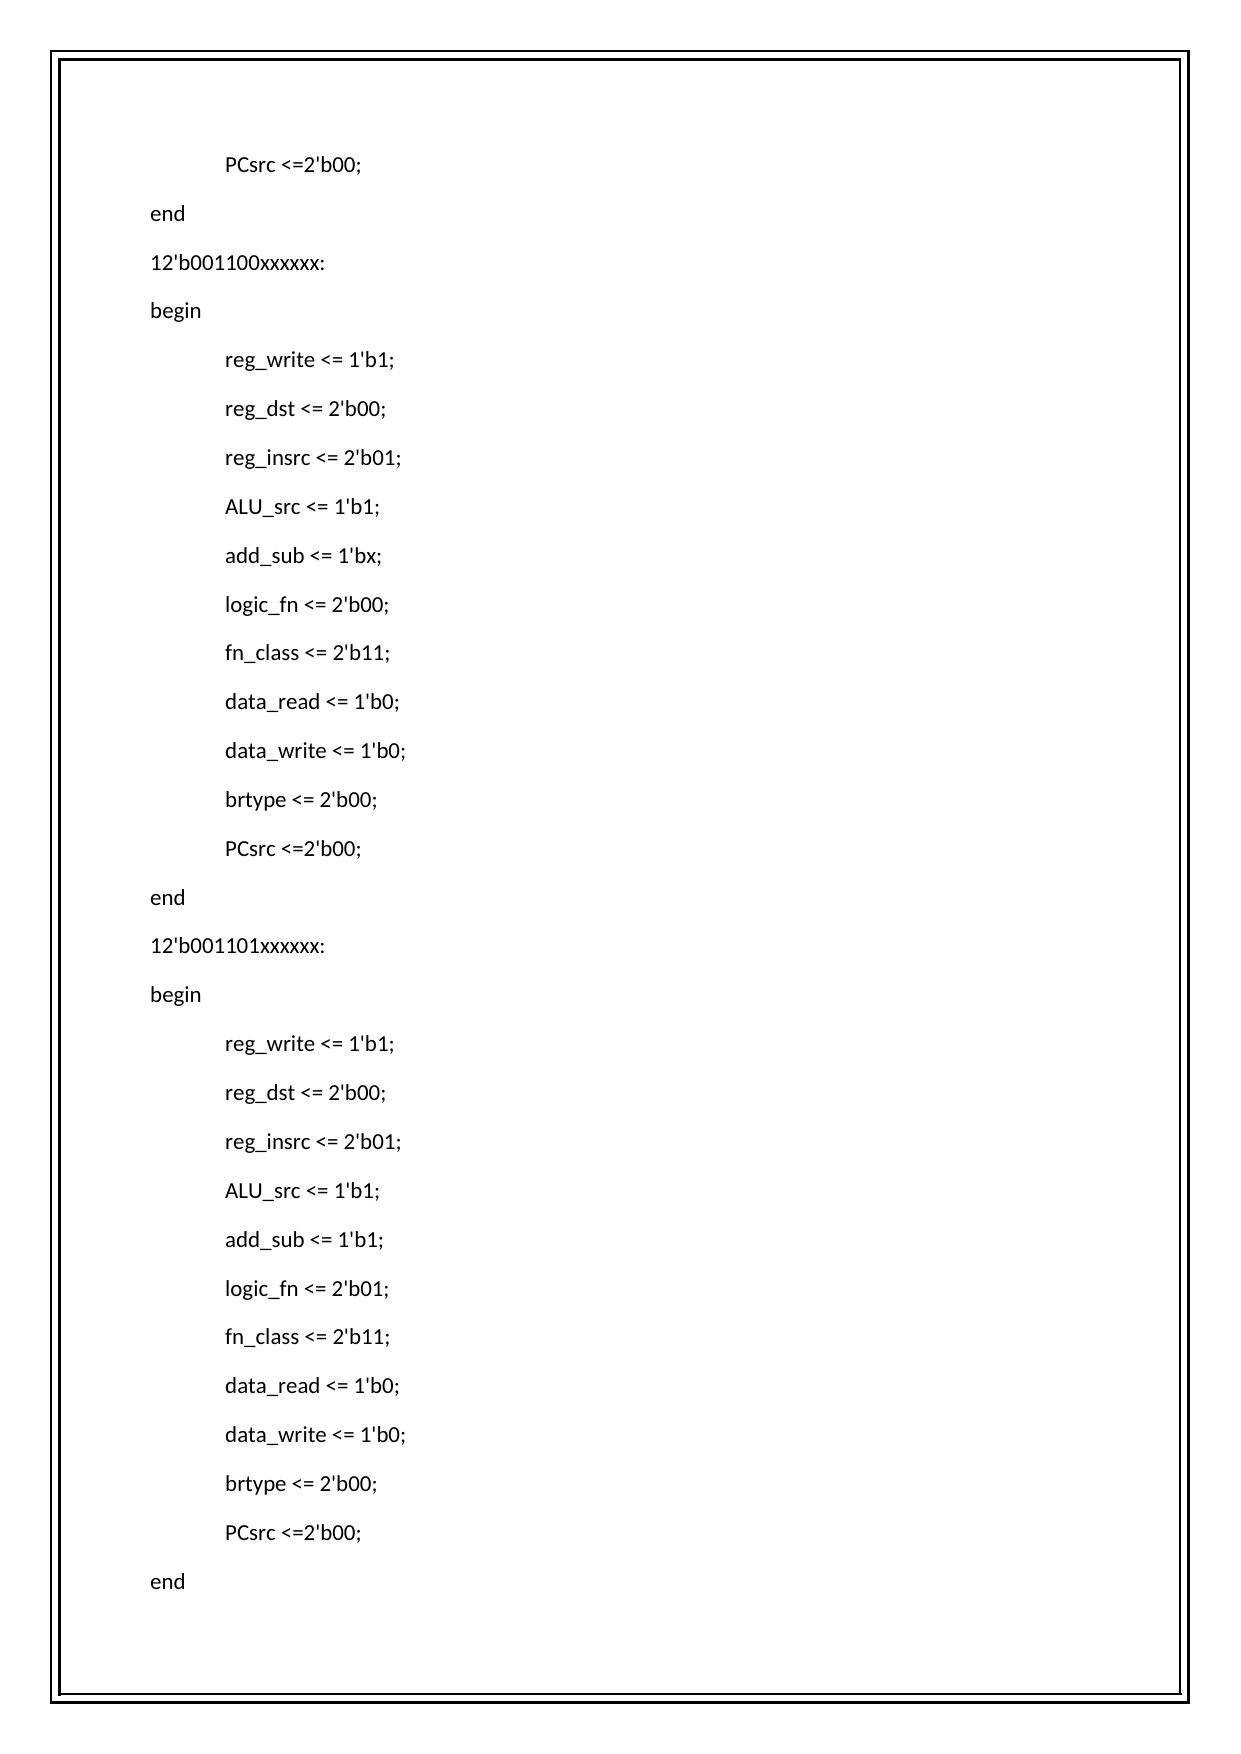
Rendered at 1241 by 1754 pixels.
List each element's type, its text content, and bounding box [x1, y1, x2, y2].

text end [150, 883, 1090, 911]
text PCsrc <=2'b00; [150, 150, 1090, 178]
text reg_dst <= 2'b00; [150, 1078, 1090, 1106]
text data_read <= 1'b0; [150, 1371, 1090, 1399]
text reg_write <= 1'b1; [150, 345, 1090, 373]
text reg_insrc <= 2'b01; [150, 1127, 1090, 1155]
text logic_fn <= 2'b01; [150, 1274, 1090, 1302]
text reg_dst <= 2'b00; [150, 394, 1090, 422]
text add_sub <= 1'bx; [150, 541, 1090, 569]
text 12'b001100xxxxxx: [150, 248, 1090, 276]
text data_read <= 1'b0; [150, 687, 1090, 715]
text reg_insrc <= 2'b01; [150, 443, 1090, 471]
text data_write <= 1'b0; [150, 1420, 1090, 1448]
text begin [150, 981, 1090, 1008]
text data_write <= 1'b0; [150, 736, 1090, 764]
text add_sub <= 1'b1; [150, 1225, 1090, 1253]
text logic_fn <= 2'b00; [150, 590, 1090, 618]
text ALU_src <= 1'b1; [150, 492, 1090, 520]
text PCsrc <=2'b00; [150, 1518, 1090, 1546]
text fn_class <= 2'b11; [150, 638, 1090, 667]
text end [150, 199, 1090, 227]
text end [150, 1567, 1090, 1595]
text brtype <= 2'b00; [150, 785, 1090, 813]
text ALU_src <= 1'b1; [150, 1176, 1090, 1204]
text brtype <= 2'b00; [150, 1469, 1090, 1497]
text reg_write <= 1'b1; [150, 1029, 1090, 1057]
text PCsrc <=2'b00; [150, 834, 1090, 862]
text begin [150, 297, 1090, 324]
text fn_class <= 2'b11; [150, 1322, 1090, 1351]
text 12'b001101xxxxxx: [150, 932, 1090, 960]
